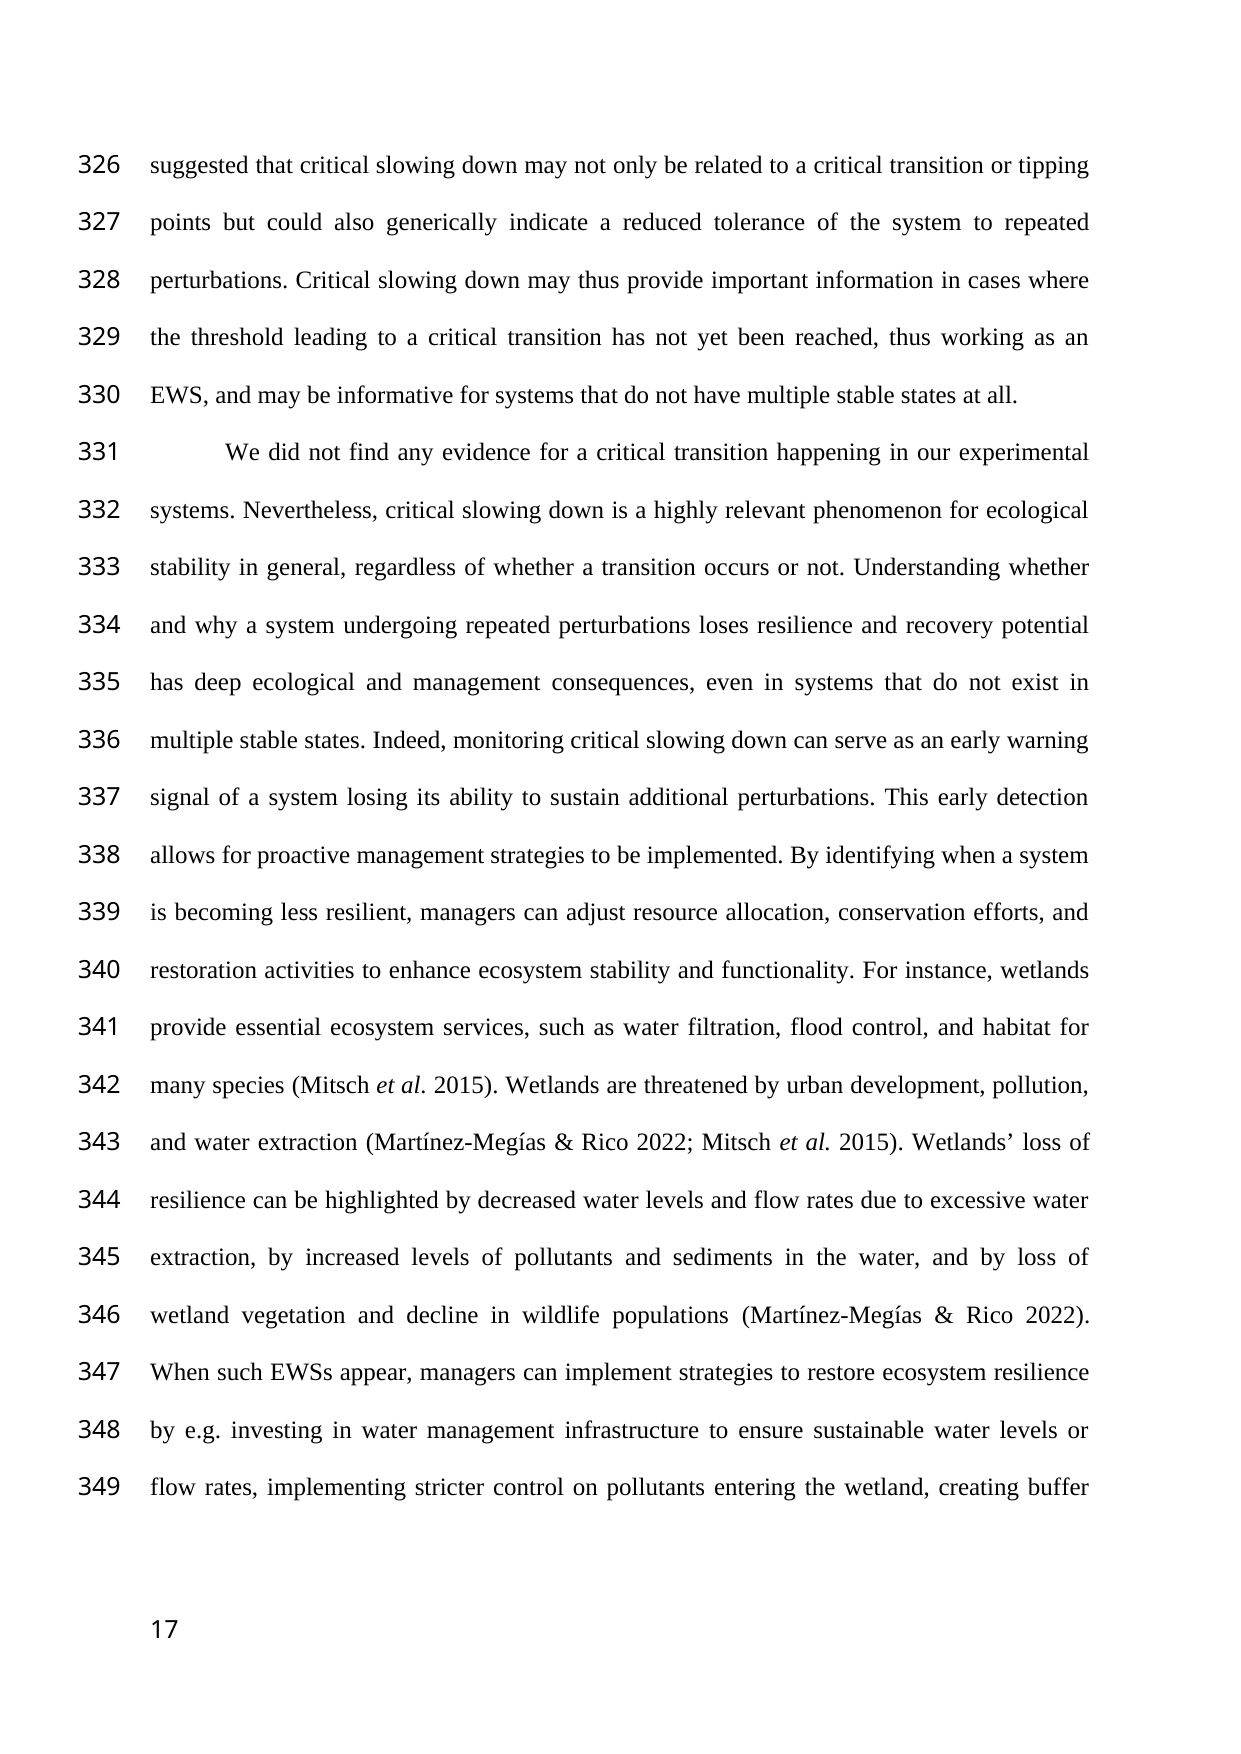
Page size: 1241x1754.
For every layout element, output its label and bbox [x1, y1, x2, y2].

text [150, 150, 1090, 409]
text [150, 437, 1090, 1501]
